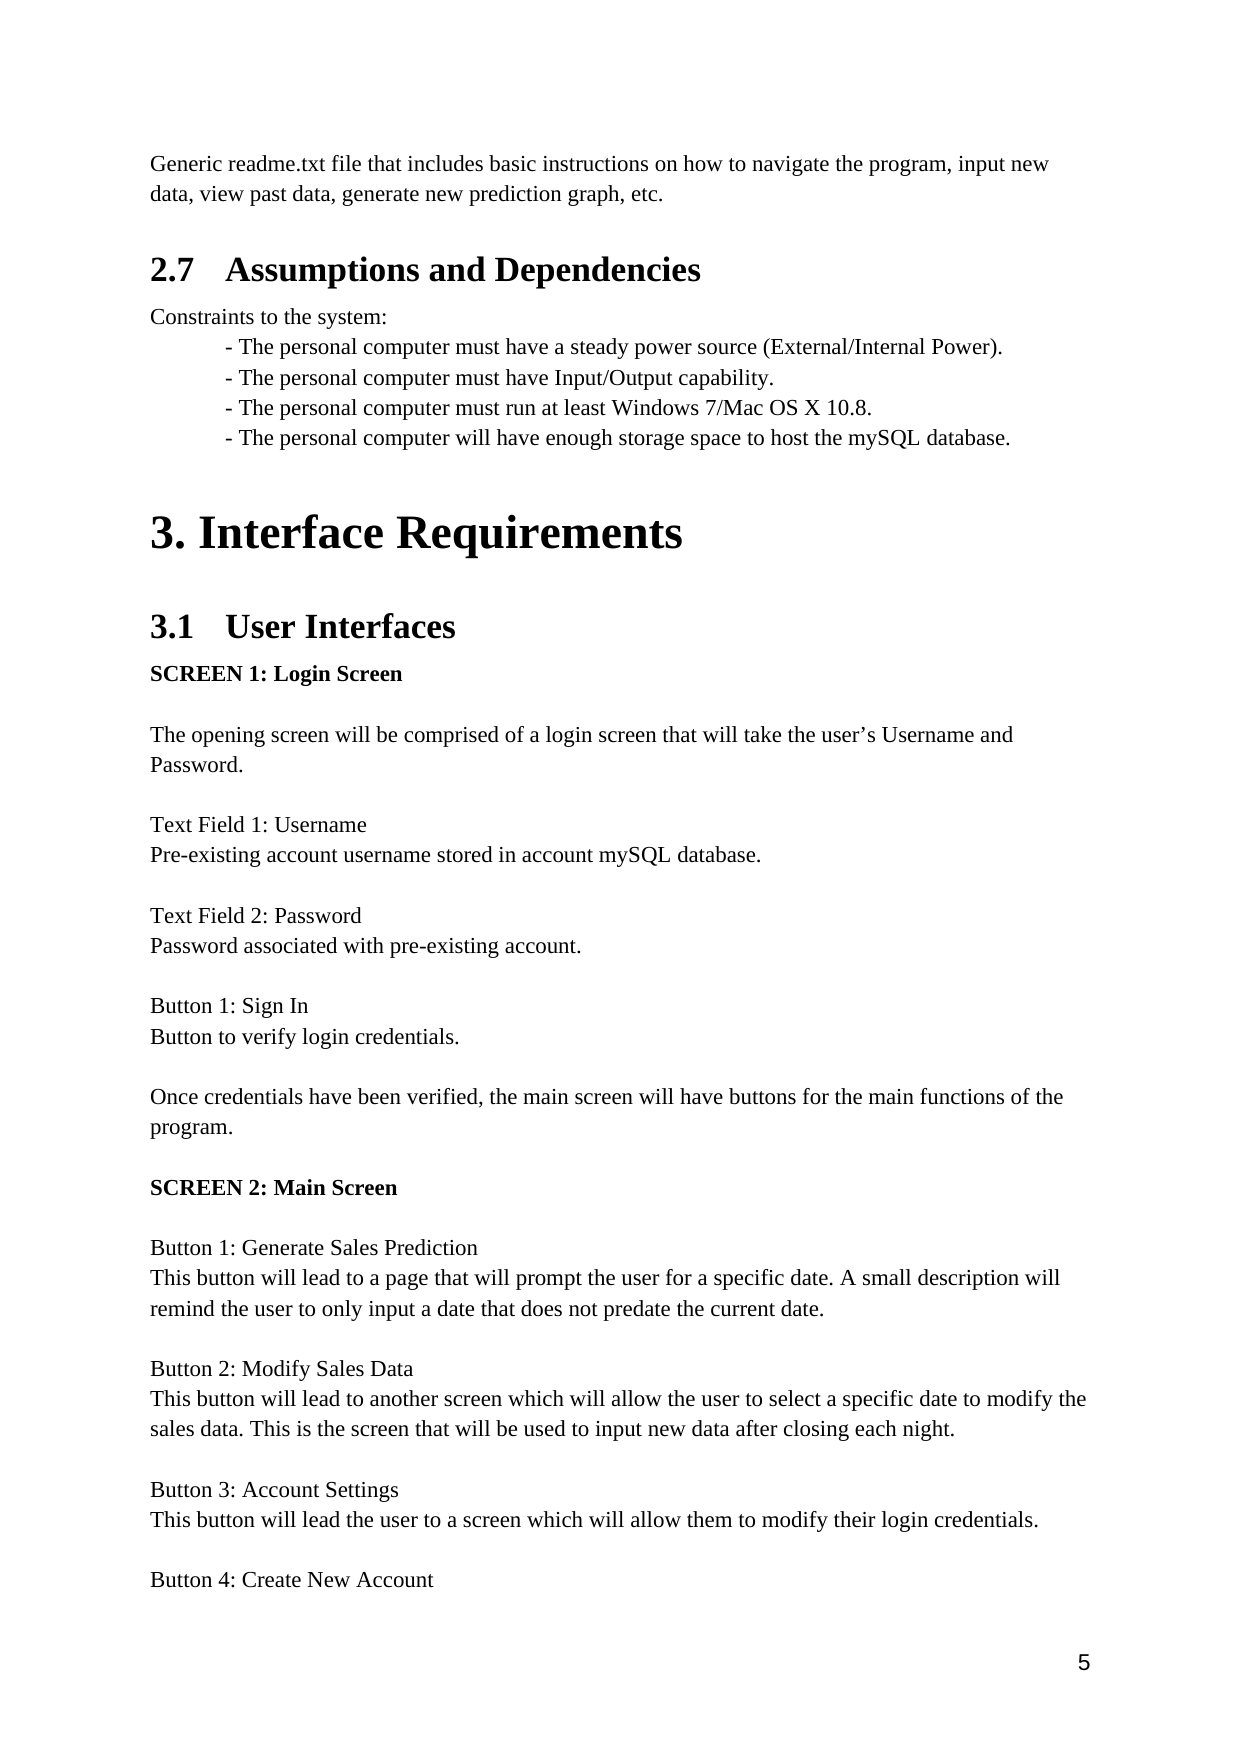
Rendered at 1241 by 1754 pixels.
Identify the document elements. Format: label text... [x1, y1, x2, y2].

text Button 1: Sign In [150, 992, 1090, 1019]
text This button will lead to another screen which will allow the user to select a specific date to modify the sales data. This is the screen that will be used to input new data after closing each night. [150, 1385, 1090, 1442]
text SCREEN 2: Main Screen [150, 1174, 1090, 1200]
text - The personal computer must have a steady power source (External/Internal Power). [150, 333, 1090, 360]
text Button to verify login credentials. [150, 1023, 1090, 1049]
text Password associated with pre-existing account. [150, 932, 1090, 958]
text Pre-existing account username stored in account mySQL database. [150, 841, 1090, 868]
text Constraints to the system: [150, 303, 1090, 329]
text Text Field 1: Username [150, 811, 1090, 838]
subtitle 2.7 Assumptions and Dependencies [150, 248, 1090, 289]
text The opening screen will be comprised of a login screen that will take the user’s Username and Password. [150, 721, 1090, 777]
text - The personal computer must run at least Windows 7/Mac OS X 10.8. [150, 394, 1090, 420]
text Button 2: Modify Sales Data [150, 1355, 1090, 1381]
subtitle 3.1 User Interfaces [150, 605, 1090, 646]
text Once credentials have been verified, the main screen will have buttons for the main functions of the program. [150, 1083, 1090, 1140]
subtitle 3. Interface Requirements [150, 504, 1090, 559]
text - The personal computer must have Input/Output capability. [150, 363, 1090, 390]
text Button 4: Create New Account [150, 1566, 1090, 1593]
text SCREEN 1: Login Screen [150, 660, 1090, 687]
text - The personal computer will have enough storage space to host the mySQL database. [150, 424, 1090, 450]
text This button will lead the user to a screen which will allow them to modify their login credentials. [150, 1506, 1090, 1532]
text Button 3: Account Settings [150, 1476, 1090, 1502]
text Button 1: Generate Sales Prediction [150, 1234, 1090, 1261]
text This button will lead to a page that will prompt the user for a specific date. A small description will remind the user to only input a date that does not predate the current date. [150, 1264, 1090, 1321]
text Text Field 2: Password [150, 902, 1090, 928]
text Generic readme.txt file that includes basic instructions on how to navigate the program, input new data, view past data, generate new prediction graph, etc. [150, 150, 1090, 207]
